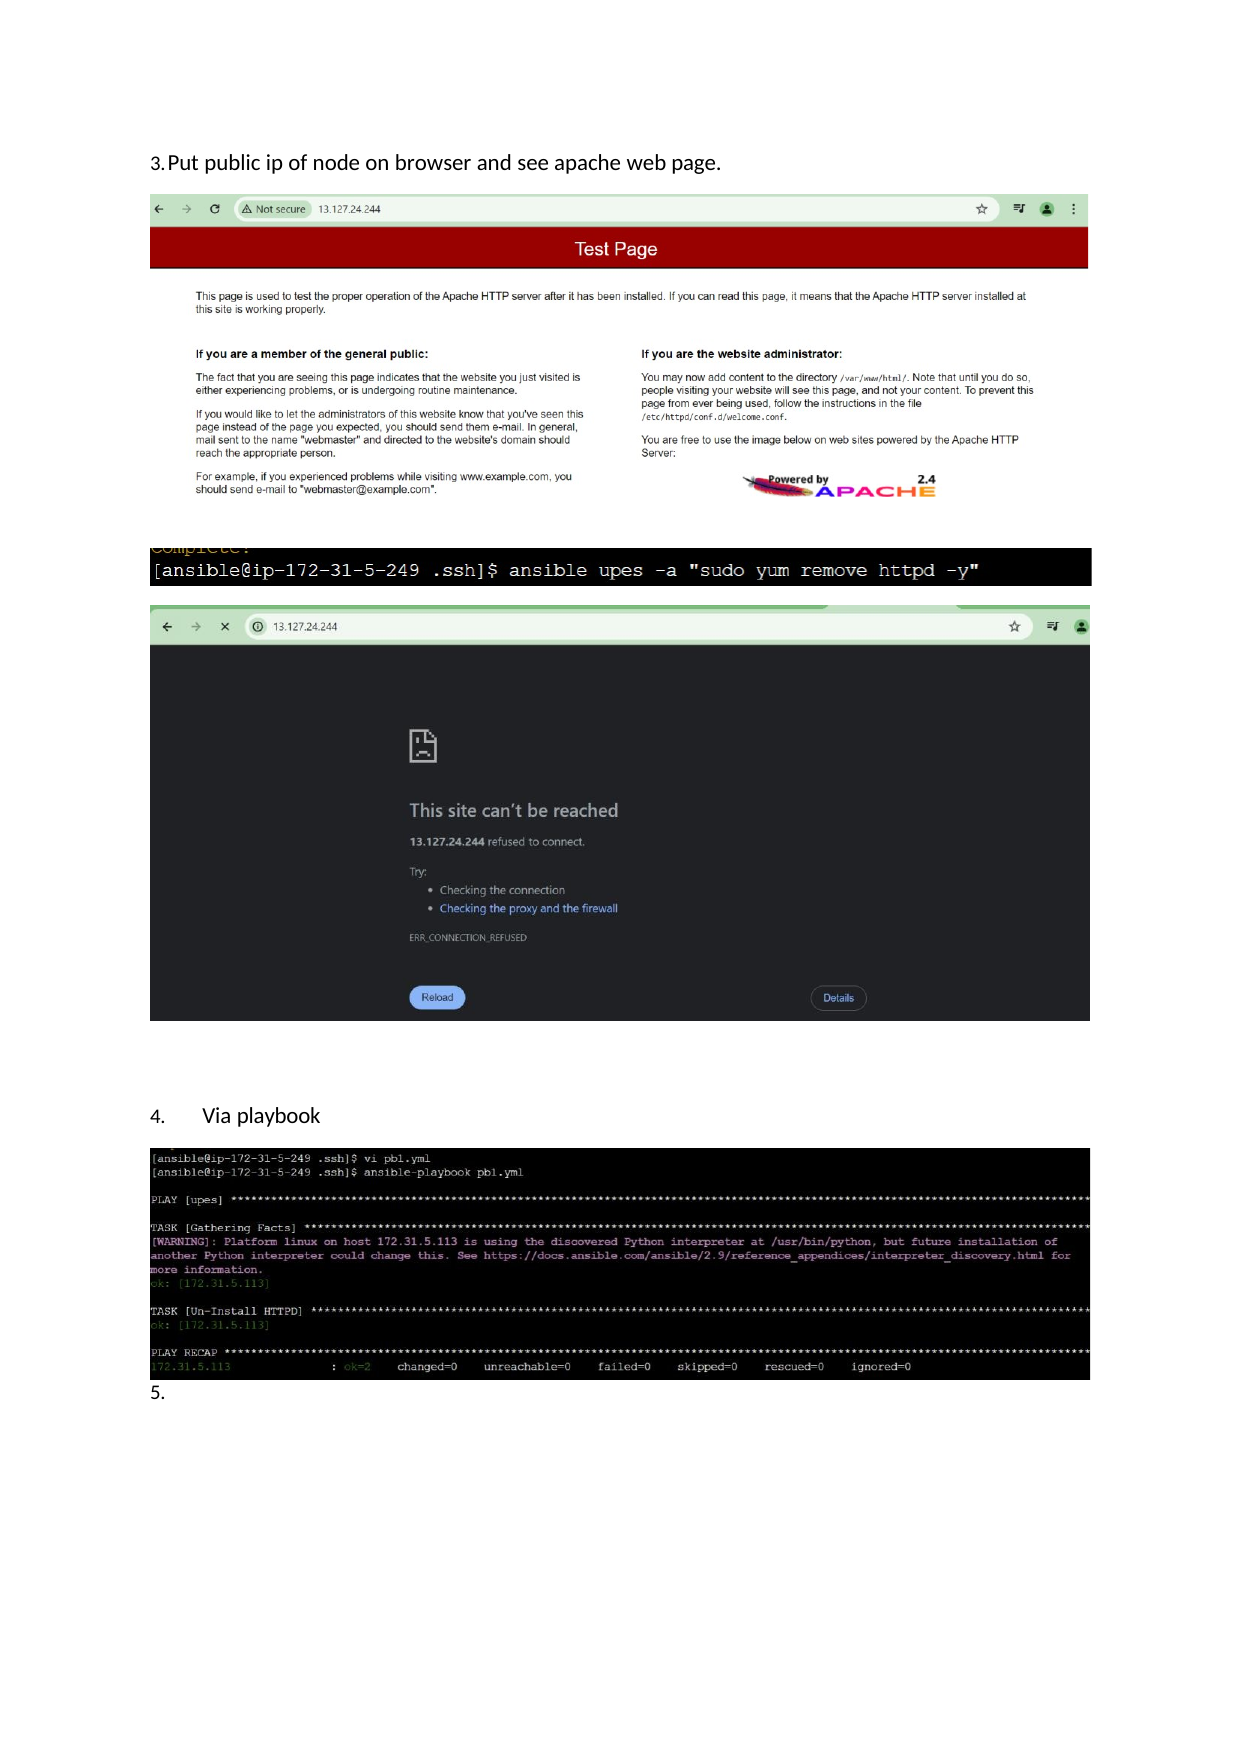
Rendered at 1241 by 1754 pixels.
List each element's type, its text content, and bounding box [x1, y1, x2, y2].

picture [150, 548, 1092, 586]
picture [150, 194, 1089, 497]
list Put public ip of node on browser and see apache web page. [150, 148, 1113, 176]
picture [150, 605, 1090, 1021]
list Via playbook [150, 1102, 1113, 1129]
picture [150, 1148, 1091, 1380]
